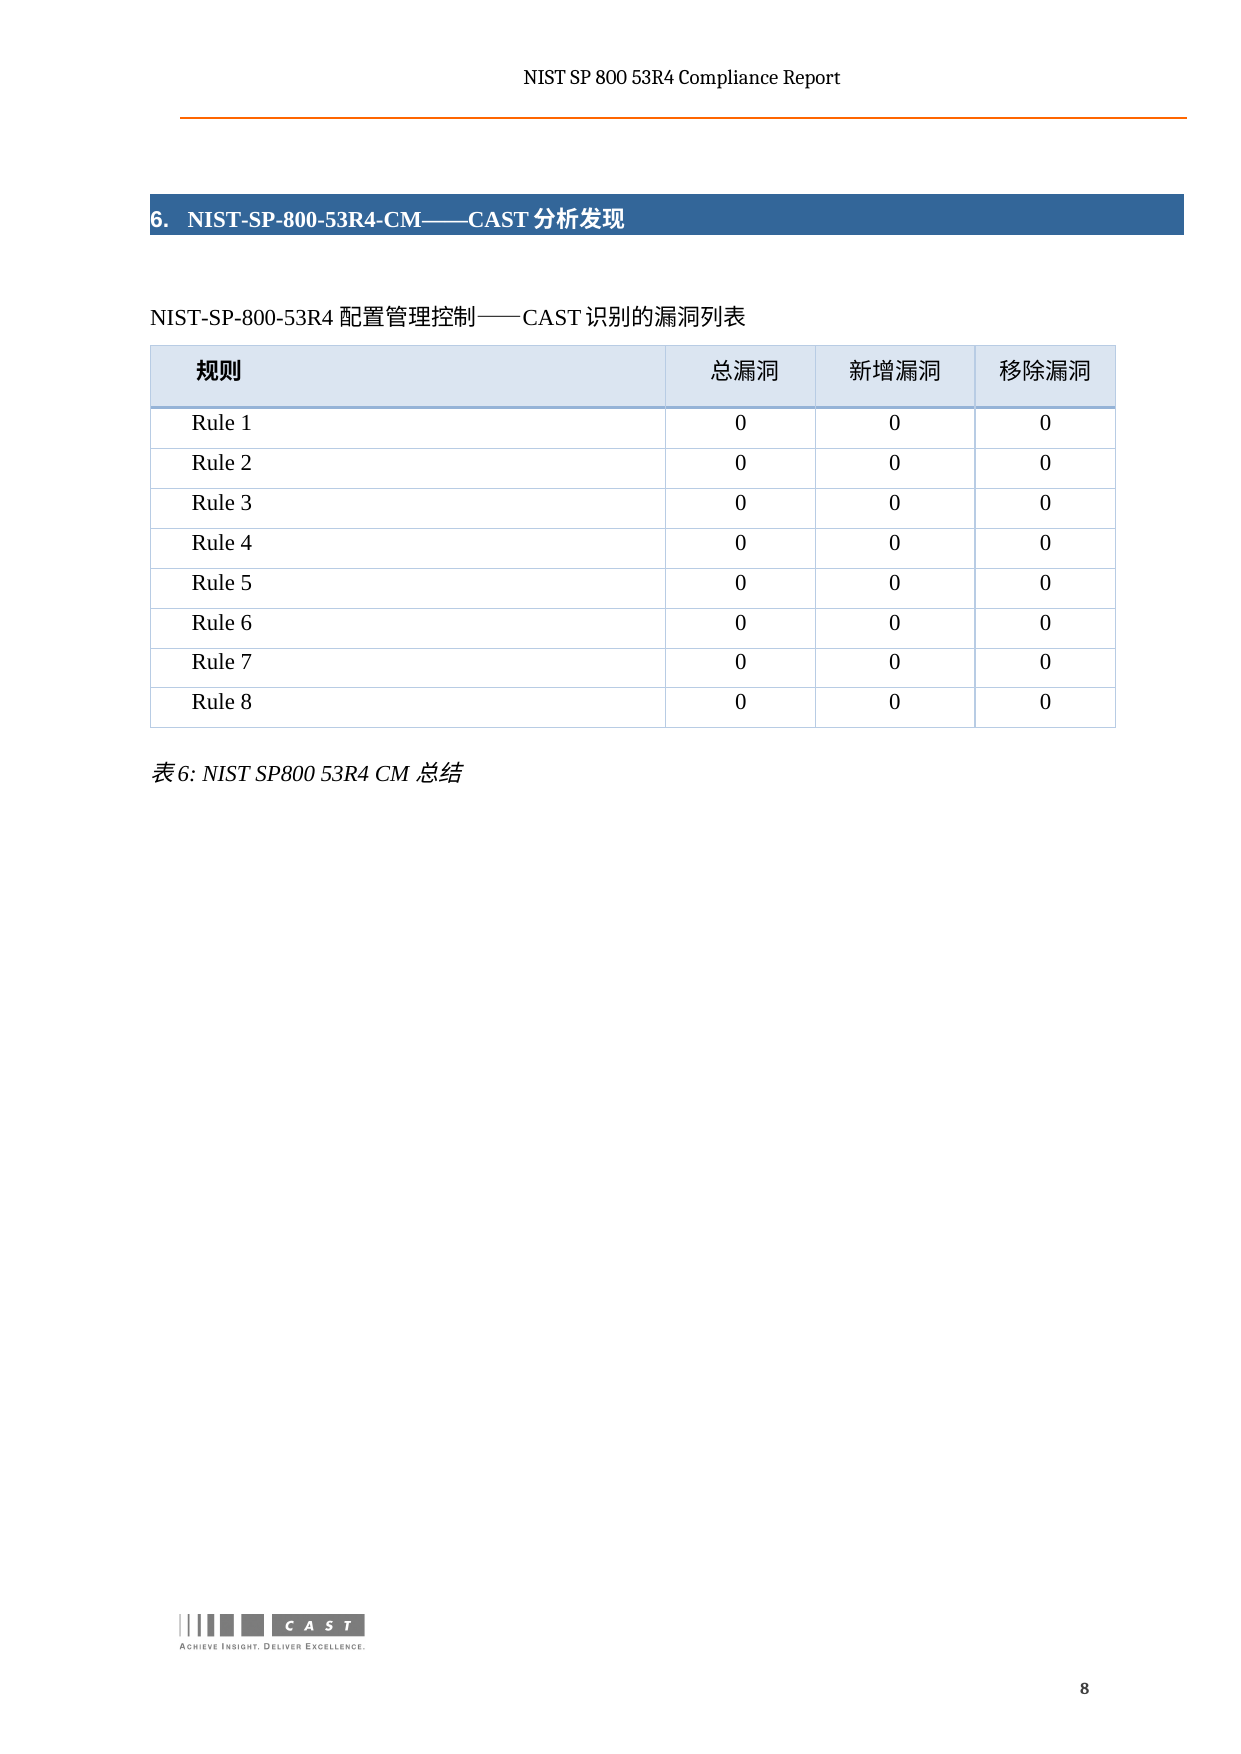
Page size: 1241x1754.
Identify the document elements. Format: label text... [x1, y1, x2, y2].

table_cell 0 [816, 409, 974, 448]
table_cell 0 [666, 649, 815, 687]
table_cell 0 [816, 609, 974, 647]
table_cell 0 [816, 529, 974, 568]
table_header 总漏洞 [666, 346, 815, 406]
table_cell 0 [816, 489, 974, 528]
table_cell Rule 7 [151, 649, 665, 687]
table_cell 0 [976, 449, 1115, 488]
text 表6: NIST SP800 53R4 CM 总结 [150, 754, 1184, 788]
table_cell Rule 3 [151, 489, 665, 528]
table_cell Rule 6 [151, 609, 665, 647]
table_cell Rule 4 [151, 529, 665, 568]
table_cell 0 [666, 569, 815, 607]
table_cell 0 [666, 609, 815, 647]
table_cell 0 [976, 409, 1115, 448]
table_cell 0 [666, 489, 815, 528]
table_cell 0 [816, 449, 974, 488]
table_cell 0 [976, 649, 1115, 687]
table_cell 0 [976, 489, 1115, 528]
table_cell 0 [976, 529, 1115, 568]
table_cell 0 [816, 688, 974, 727]
table_header 规则 [151, 346, 665, 406]
table_cell 0 [816, 569, 974, 607]
text NIST-SP-800-53R4 配置管理控制——CAST识别的漏洞列表 [150, 299, 1116, 332]
table_cell 0 [666, 409, 815, 448]
table_cell 0 [666, 688, 815, 727]
table_cell 0 [976, 569, 1115, 607]
subtitle NIST-SP-800-53R4-CM——CAST分析发现 [150, 194, 1184, 235]
table_header 新增漏洞 [816, 346, 974, 406]
table_cell 0 [816, 649, 974, 687]
table_cell 0 [666, 449, 815, 488]
table_cell 0 [976, 688, 1115, 727]
table_cell Rule 2 [151, 449, 665, 488]
table_cell Rule 5 [151, 569, 665, 607]
table_header 移除漏洞 [976, 346, 1115, 406]
picture [179, 1614, 365, 1651]
table_cell Rule 1 [151, 409, 665, 448]
table_cell 0 [976, 609, 1115, 647]
table_cell Rule 8 [151, 688, 665, 727]
table_cell 0 [666, 529, 815, 568]
